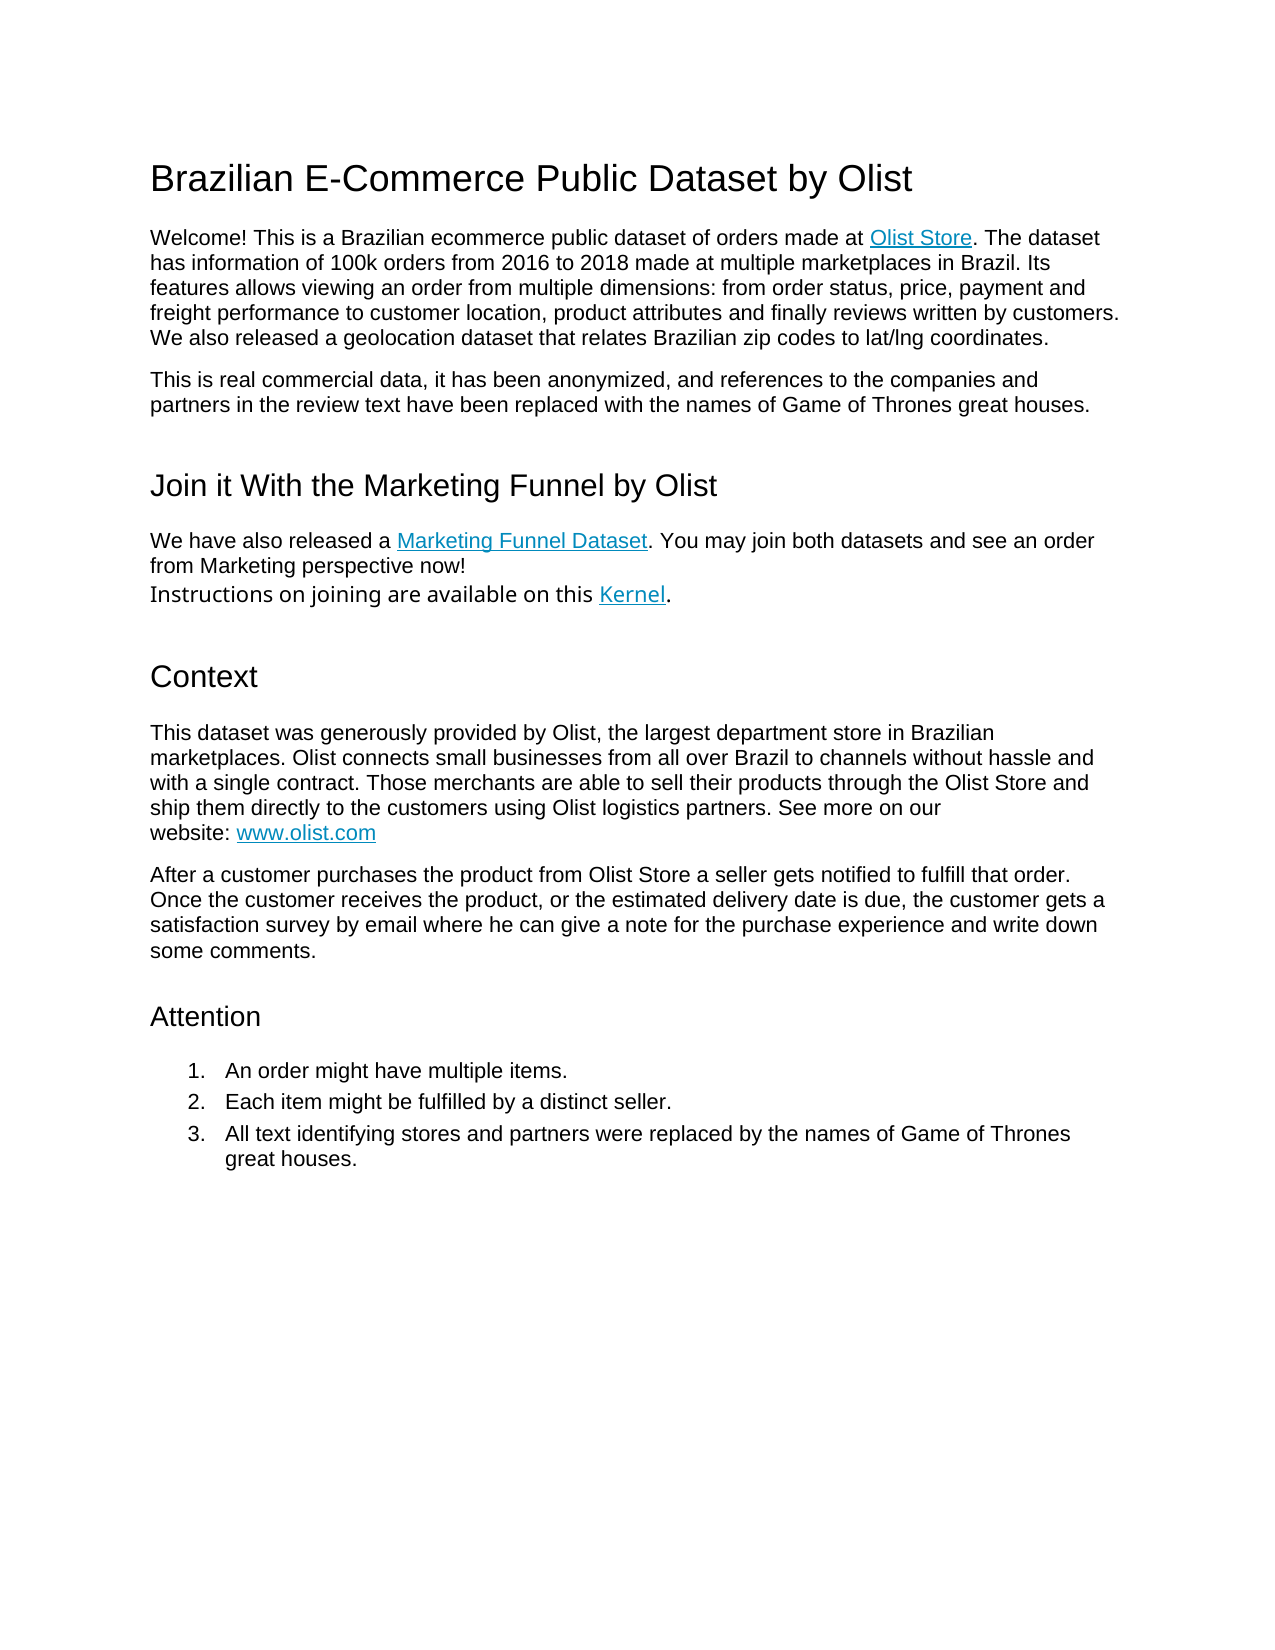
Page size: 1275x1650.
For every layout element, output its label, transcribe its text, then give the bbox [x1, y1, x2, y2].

text Brazilian E-Commerce Public Dataset by Olist [150, 156, 1125, 199]
text Instructions on joining are available on this Kernel. [150, 579, 1125, 608]
text This is real commercial data, it has been anonymized, and references to the companies and partners in the review text have been replaced with the names of Game of Thrones great houses. [150, 367, 1125, 417]
list An order might have multiple items. [187, 1058, 1125, 1083]
text Context [150, 658, 1125, 694]
text Attention [150, 1000, 1125, 1033]
text Join it With the Marketing Funnel by Olist [150, 467, 1125, 503]
text Welcome! This is a Brazilian ecommerce public dataset of orders made at Olist Store. The dataset has information of 100k orders from 2016 to 2018 made at multiple marketplaces in Brazil. Its features allows viewing an order from multiple dimensions: from order status, price, payment and freight performance to customer location, product attributes and finally reviews written by customers. We also released a geolocation dataset that relates Brazilian zip codes to lat/lng coordinates. [150, 224, 1125, 350]
text This dataset was generously provided by Olist, the largest department store in Brazilian marketplaces. Olist connects small businesses from all over Brazil to channels without hassle and with a single contract. Those merchants are able to sell their products through the Olist Store and ship them directly to the customers using Olist logistics partners. See more on our website: www.olist.com [150, 719, 1125, 845]
text We have also released a Marketing Funnel Dataset. You may join both datasets and see an order from Marketing perspective now! [150, 528, 1125, 579]
text After a customer purchases the product from Olist Store a seller gets notified to fulfill that order. Once the customer receives the product, or the estimated delivery date is due, the customer gets a satisfaction survey by email where he can give a note for the purchase experience and write down some comments. [150, 862, 1125, 963]
list All text identifying stores and partners were replaced by the names of Game of Thrones great houses. [187, 1121, 1125, 1171]
list Each item might be fulfilled by a distinct seller. [187, 1089, 1125, 1114]
